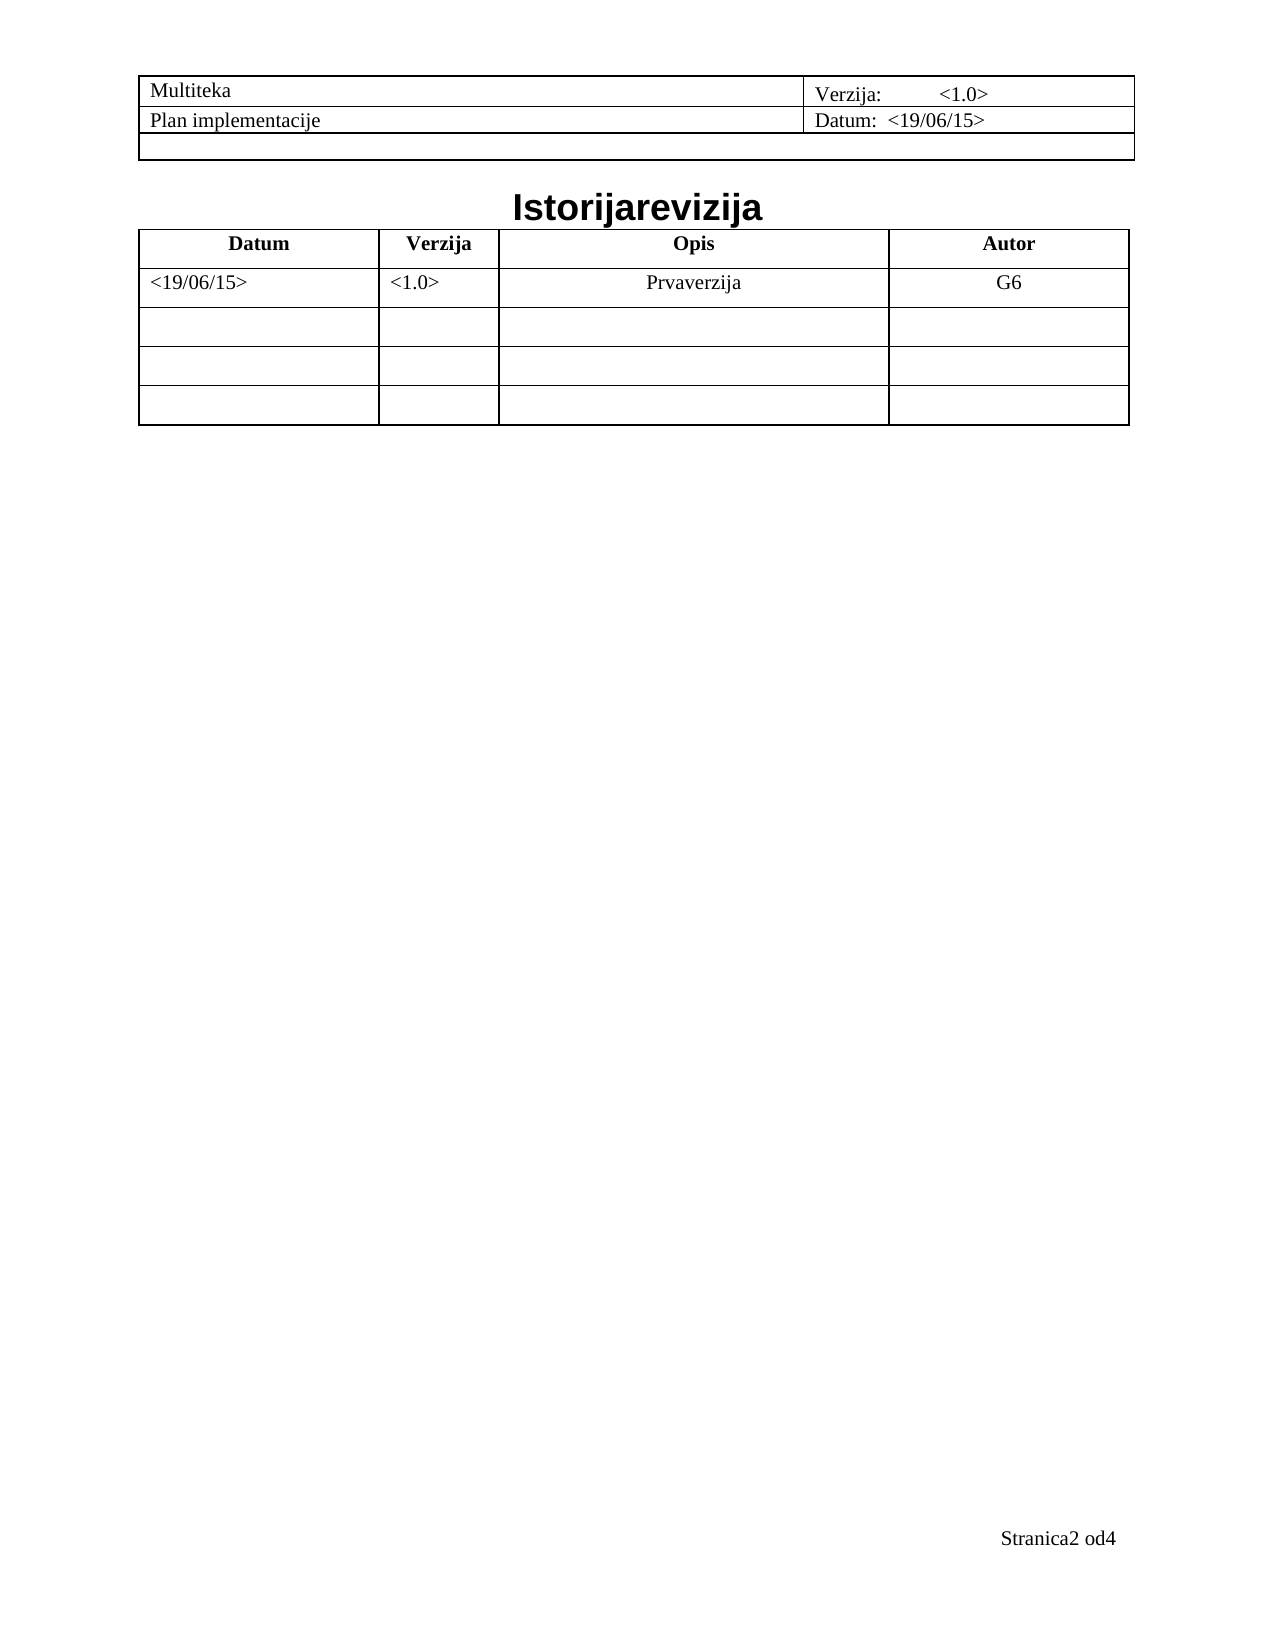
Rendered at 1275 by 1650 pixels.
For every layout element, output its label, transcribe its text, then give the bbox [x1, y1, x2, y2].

table_cell [140, 386, 378, 424]
table_header Verzija [380, 230, 498, 268]
table_cell G6 [890, 269, 1128, 307]
table_cell [890, 308, 1128, 346]
table_cell [380, 347, 498, 385]
table_cell <1.0> [380, 269, 498, 307]
table_header Datum [140, 230, 378, 268]
table_cell [890, 347, 1128, 385]
table_cell Prvaverzija [500, 269, 888, 307]
table_cell [140, 308, 378, 346]
table_header Opis [500, 230, 888, 268]
table_cell [140, 347, 378, 385]
table_cell [380, 386, 498, 424]
title Istorijarevizija [150, 185, 1125, 228]
table_header Autor [890, 230, 1128, 268]
table_cell [500, 347, 888, 385]
table_cell [500, 308, 888, 346]
table_cell [380, 308, 498, 346]
table_cell [500, 386, 888, 424]
table_cell [890, 386, 1128, 424]
table_cell <19/06/15> [140, 269, 378, 307]
